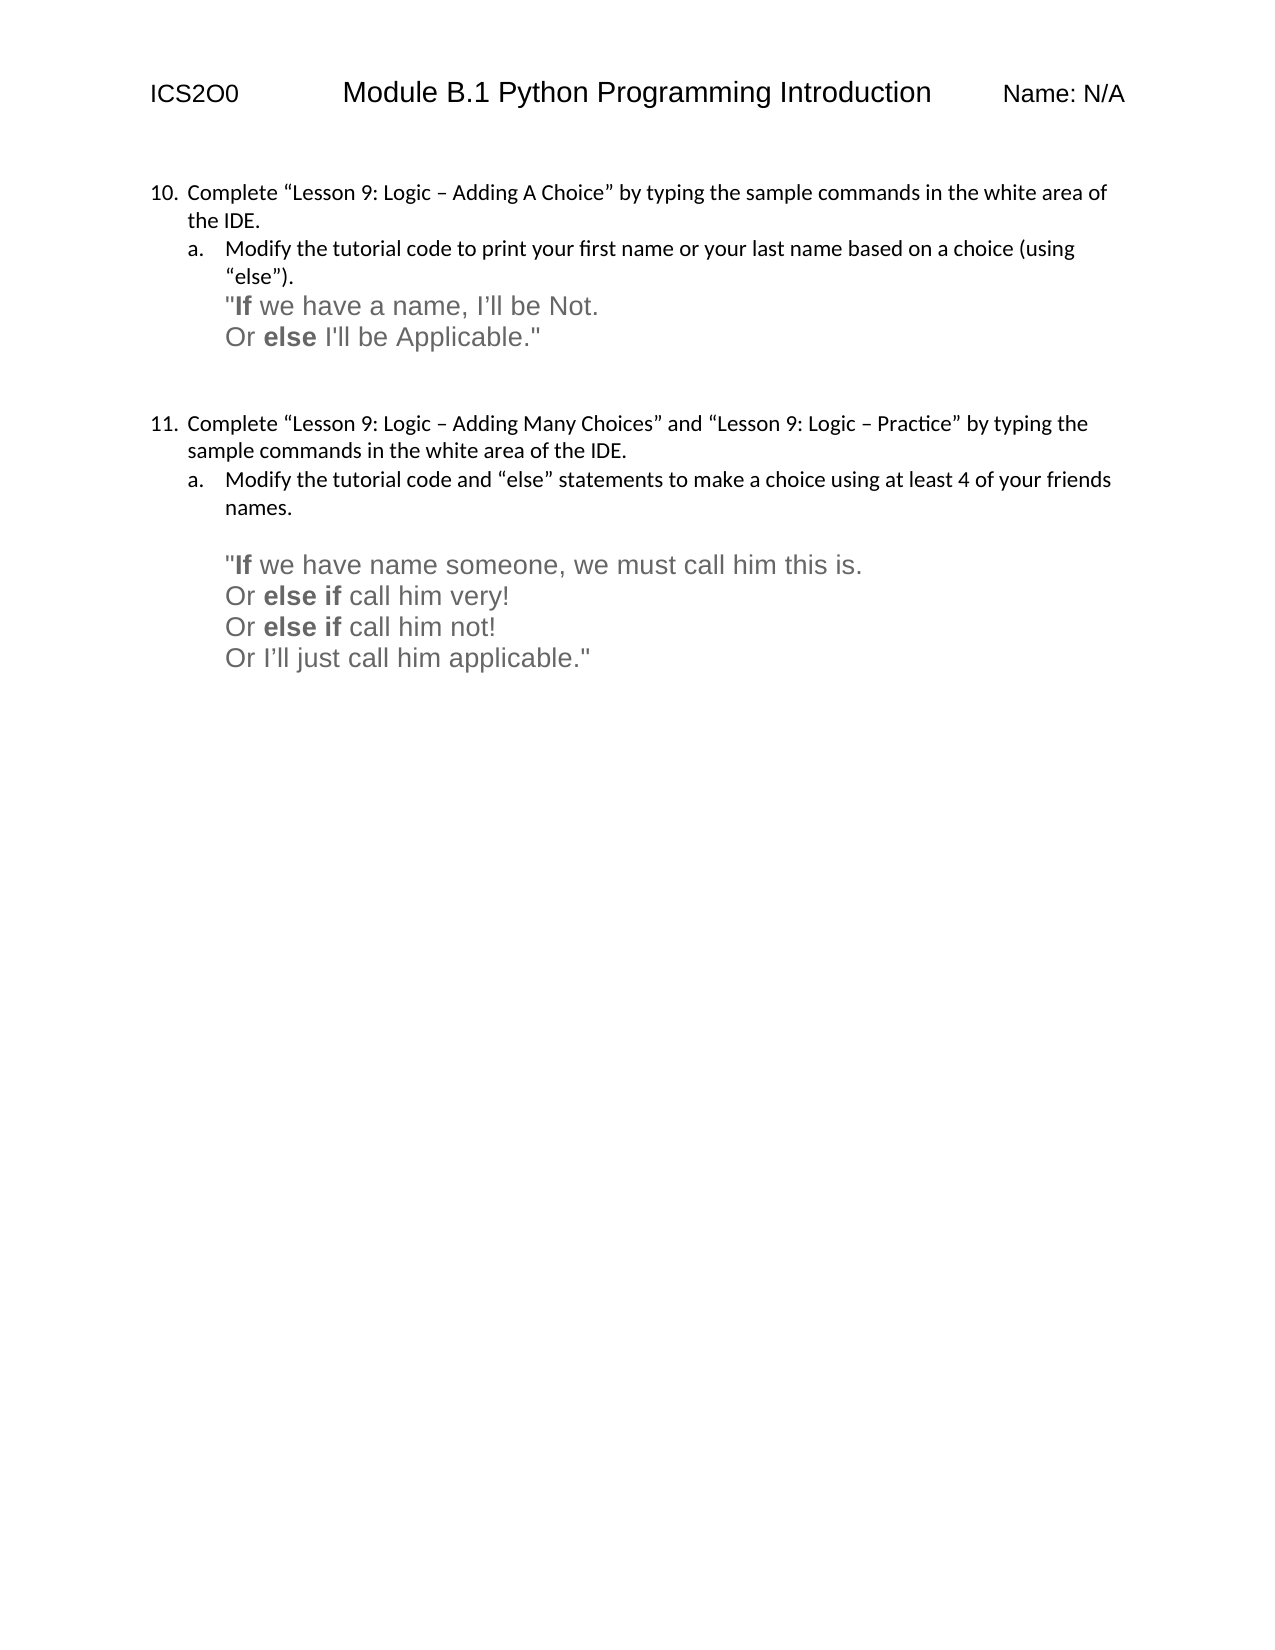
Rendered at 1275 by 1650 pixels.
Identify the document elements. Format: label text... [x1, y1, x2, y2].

list Modify the tutorial code and “else” statements to make a choice using at least 4 of your friends names. [187, 465, 1125, 521]
list Complete “Lesson 9: Logic – Adding A Choice” by typing the sample commands in the white area of the IDE. [150, 178, 1125, 234]
text "If we have name someone, we must call him this is. Or else if call him very! Or else if call him not! Or I’ll just call him applicable." [225, 549, 1125, 674]
list Complete “Lesson 9: Logic – Adding Many Choices” and “Lesson 9: Logic – Practice” by typing the sample commands in the white area of the IDE. [150, 409, 1125, 465]
text "If we have a name, I’ll be Not. Or else I'll be Applicable." [541, 290, 1125, 353]
list Modify the tutorial code to print your first name or your last name based on a choice (using “else”). [187, 234, 1125, 290]
